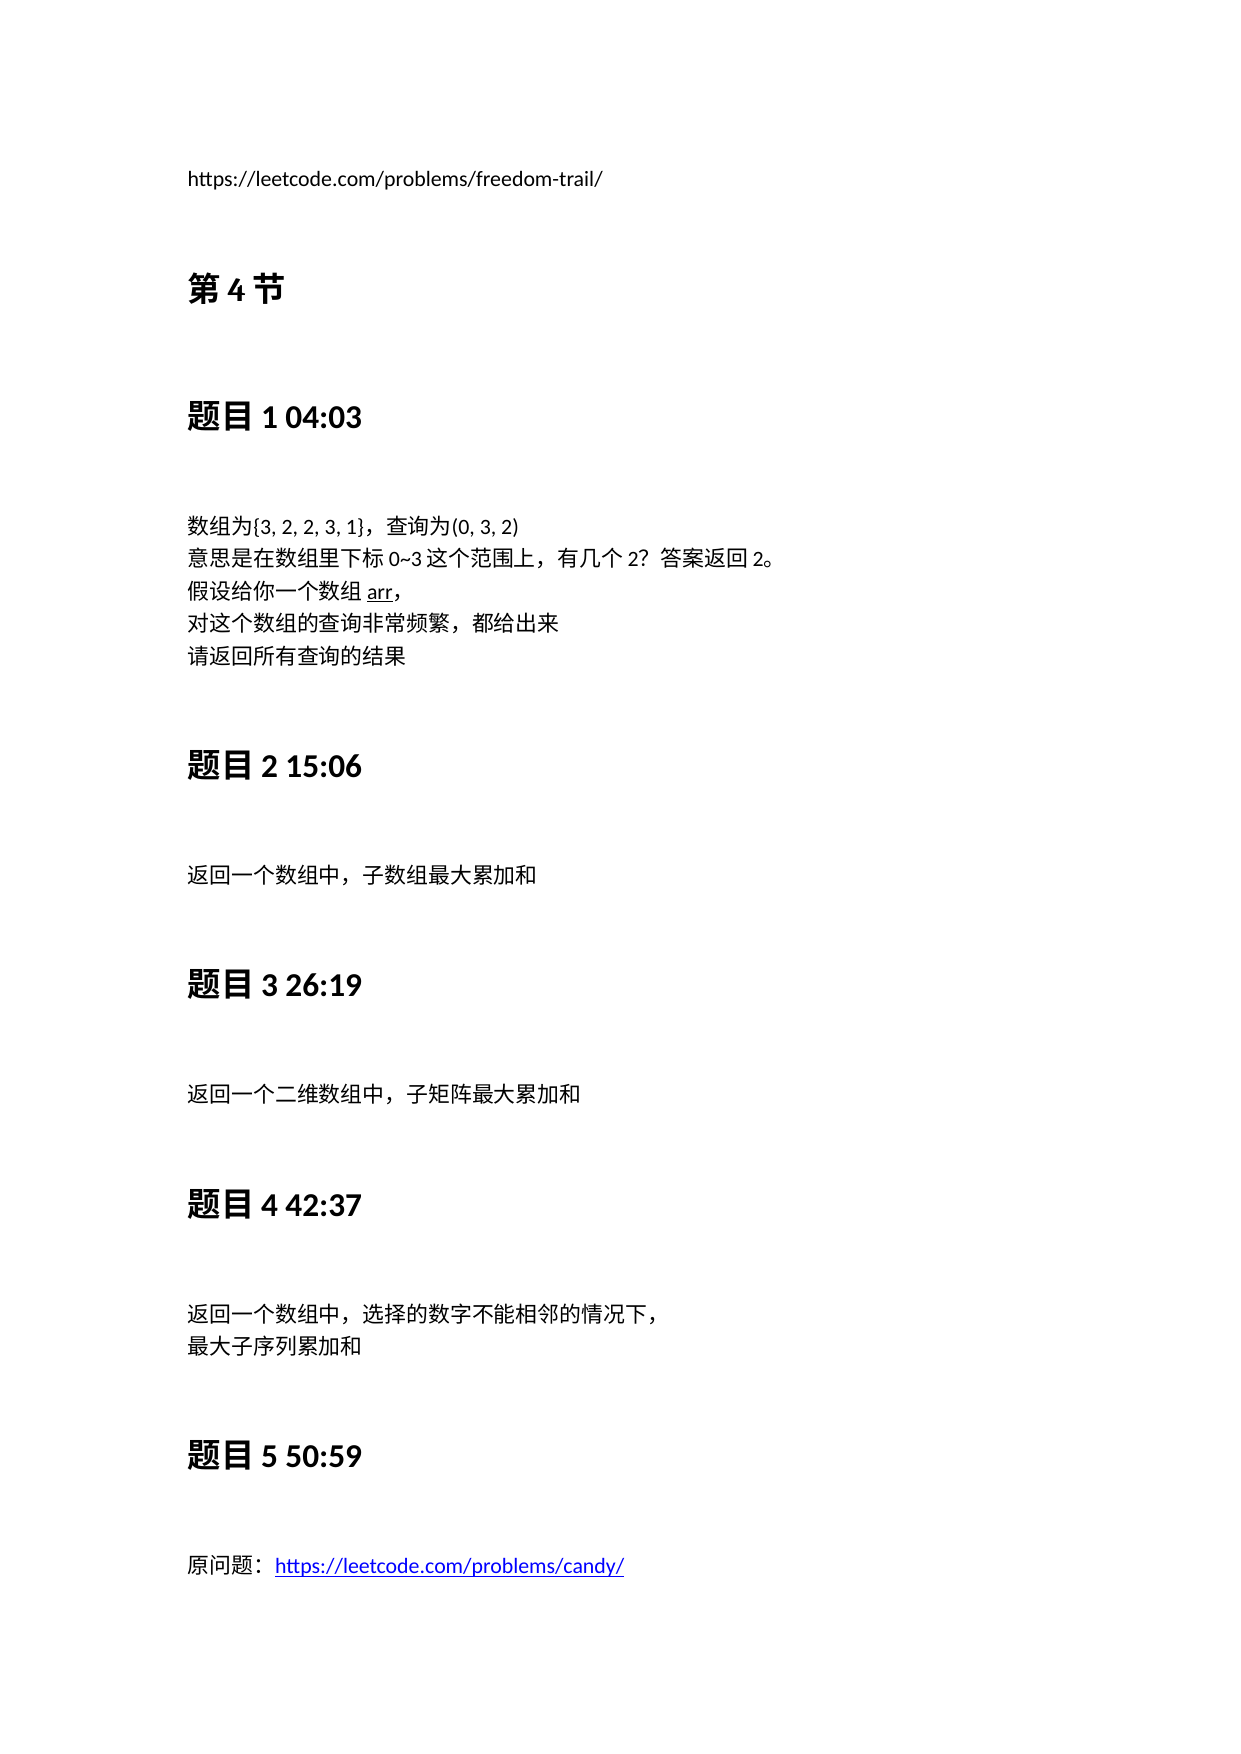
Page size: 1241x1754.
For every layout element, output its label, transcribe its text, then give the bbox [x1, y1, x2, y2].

subtitle 题目5 50:59 [187, 1421, 1053, 1486]
text 返回一个数组中，子数组最大累加和 [187, 858, 1053, 890]
text 意思是在数组里下标0~3这个范围上，有几个2？答案返回2。 [187, 541, 1053, 573]
text 返回一个二维数组中，子矩阵最大累加和 [187, 1077, 1053, 1109]
text 假设给你一个数组arr， [187, 573, 1053, 606]
text 原问题：https://leetcode.com/problems/candy/ [187, 1548, 1053, 1581]
subtitle 题目4 42:37 [187, 1169, 1053, 1234]
text 对这个数组的查询非常频繁，都给出来 [187, 606, 1053, 638]
subtitle 题目3 26:19 [187, 950, 1053, 1015]
subtitle 第4节 [187, 254, 1053, 319]
text 数组为{3, 2, 2, 3, 1}，查询为(0, 3, 2) [187, 508, 1053, 541]
text 最大子序列累加和 [187, 1329, 1053, 1361]
text 返回一个数组中，选择的数字不能相邻的情况下， [187, 1296, 1053, 1329]
subtitle 题目2 15:06 [187, 731, 1053, 796]
text 请返回所有查询的结果 [187, 638, 1053, 671]
text https://leetcode.com/problems/freedom-trail/ [187, 162, 1053, 194]
subtitle 题目1 04:03 [187, 381, 1053, 446]
